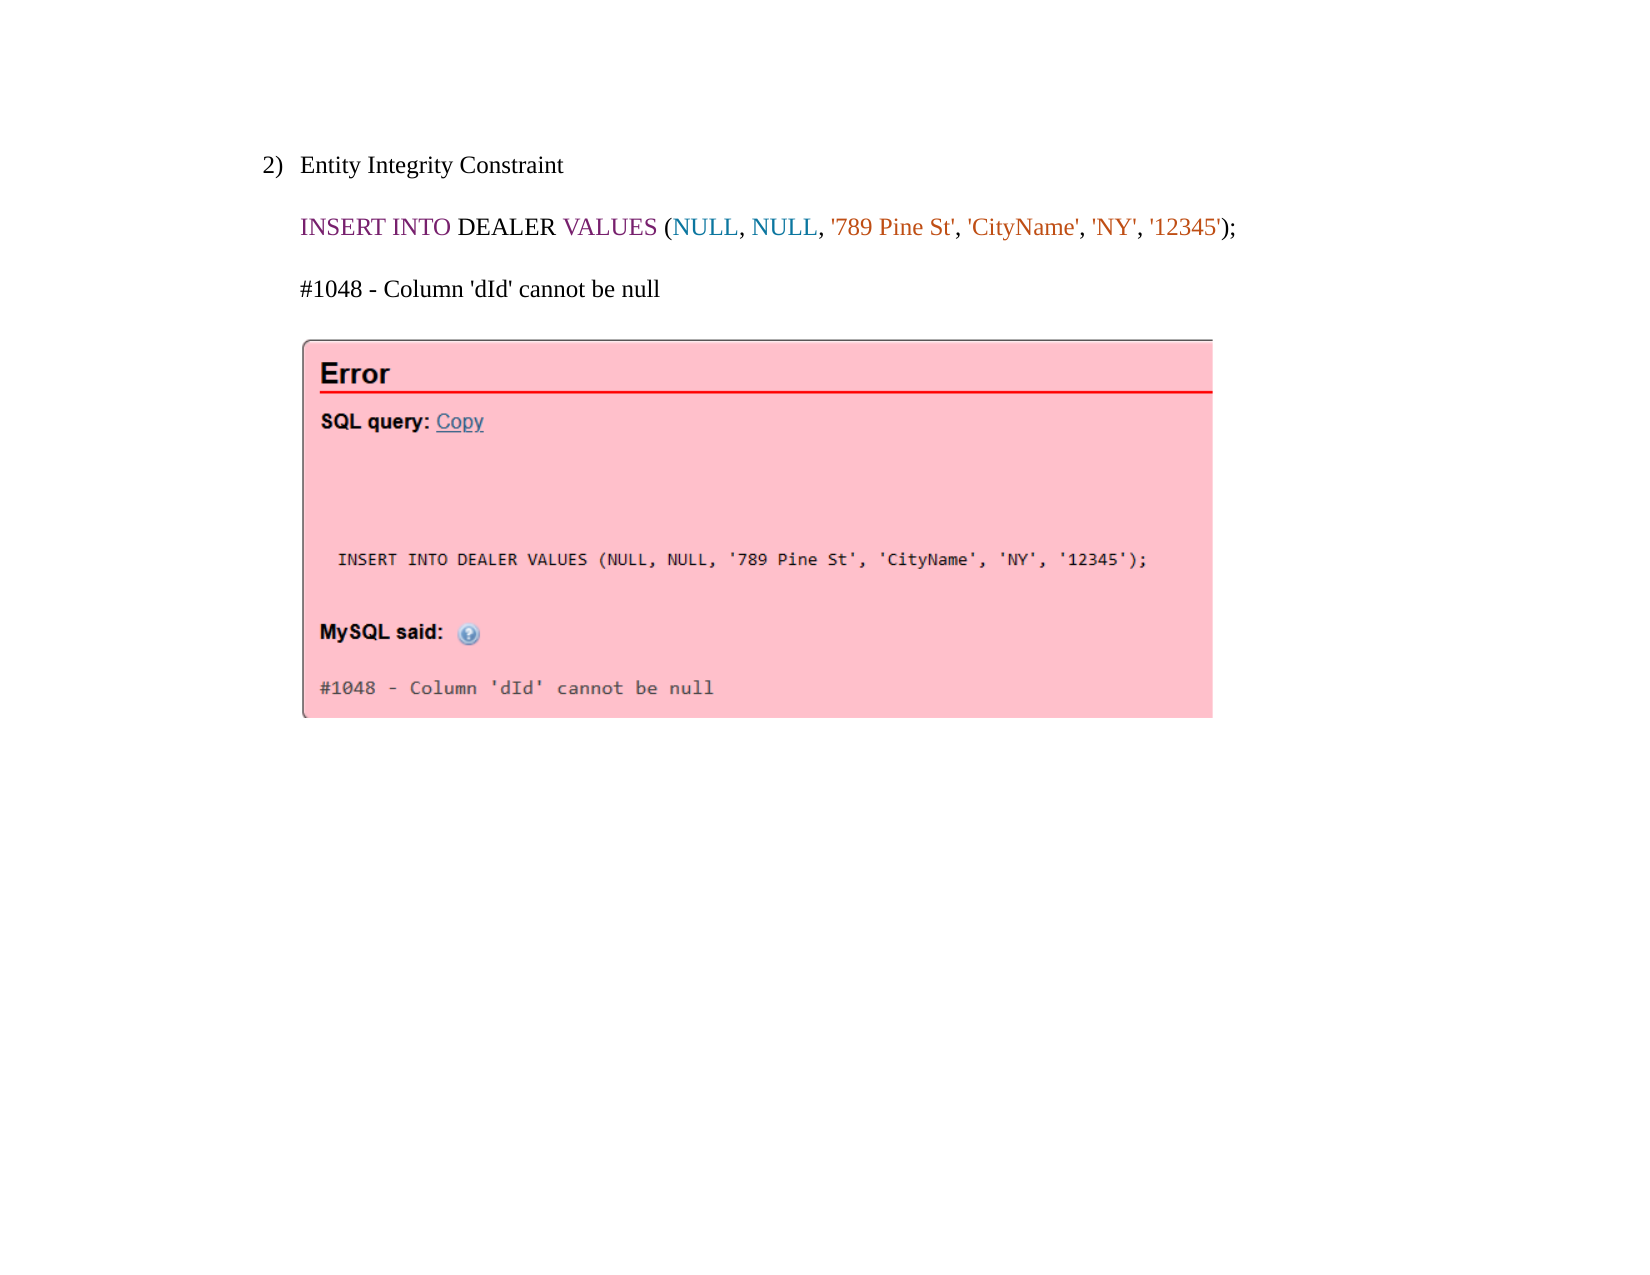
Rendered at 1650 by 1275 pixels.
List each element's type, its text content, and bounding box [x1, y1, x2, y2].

picture [684, 219, 689, 229]
picture [673, 221, 678, 235]
list INSERT INTO DEALER VALUES (NULL, NULL, '789 Pine St', 'CityName', 'NY', '12345'); [300, 212, 1500, 241]
picture [763, 219, 768, 229]
list Entity Integrity Constraint [262, 150, 1500, 179]
list #1048 - Column 'dId' cannot be null [300, 243, 1500, 303]
picture [300, 336, 1213, 718]
picture [702, 219, 707, 235]
picture [752, 221, 757, 235]
picture [781, 219, 786, 231]
